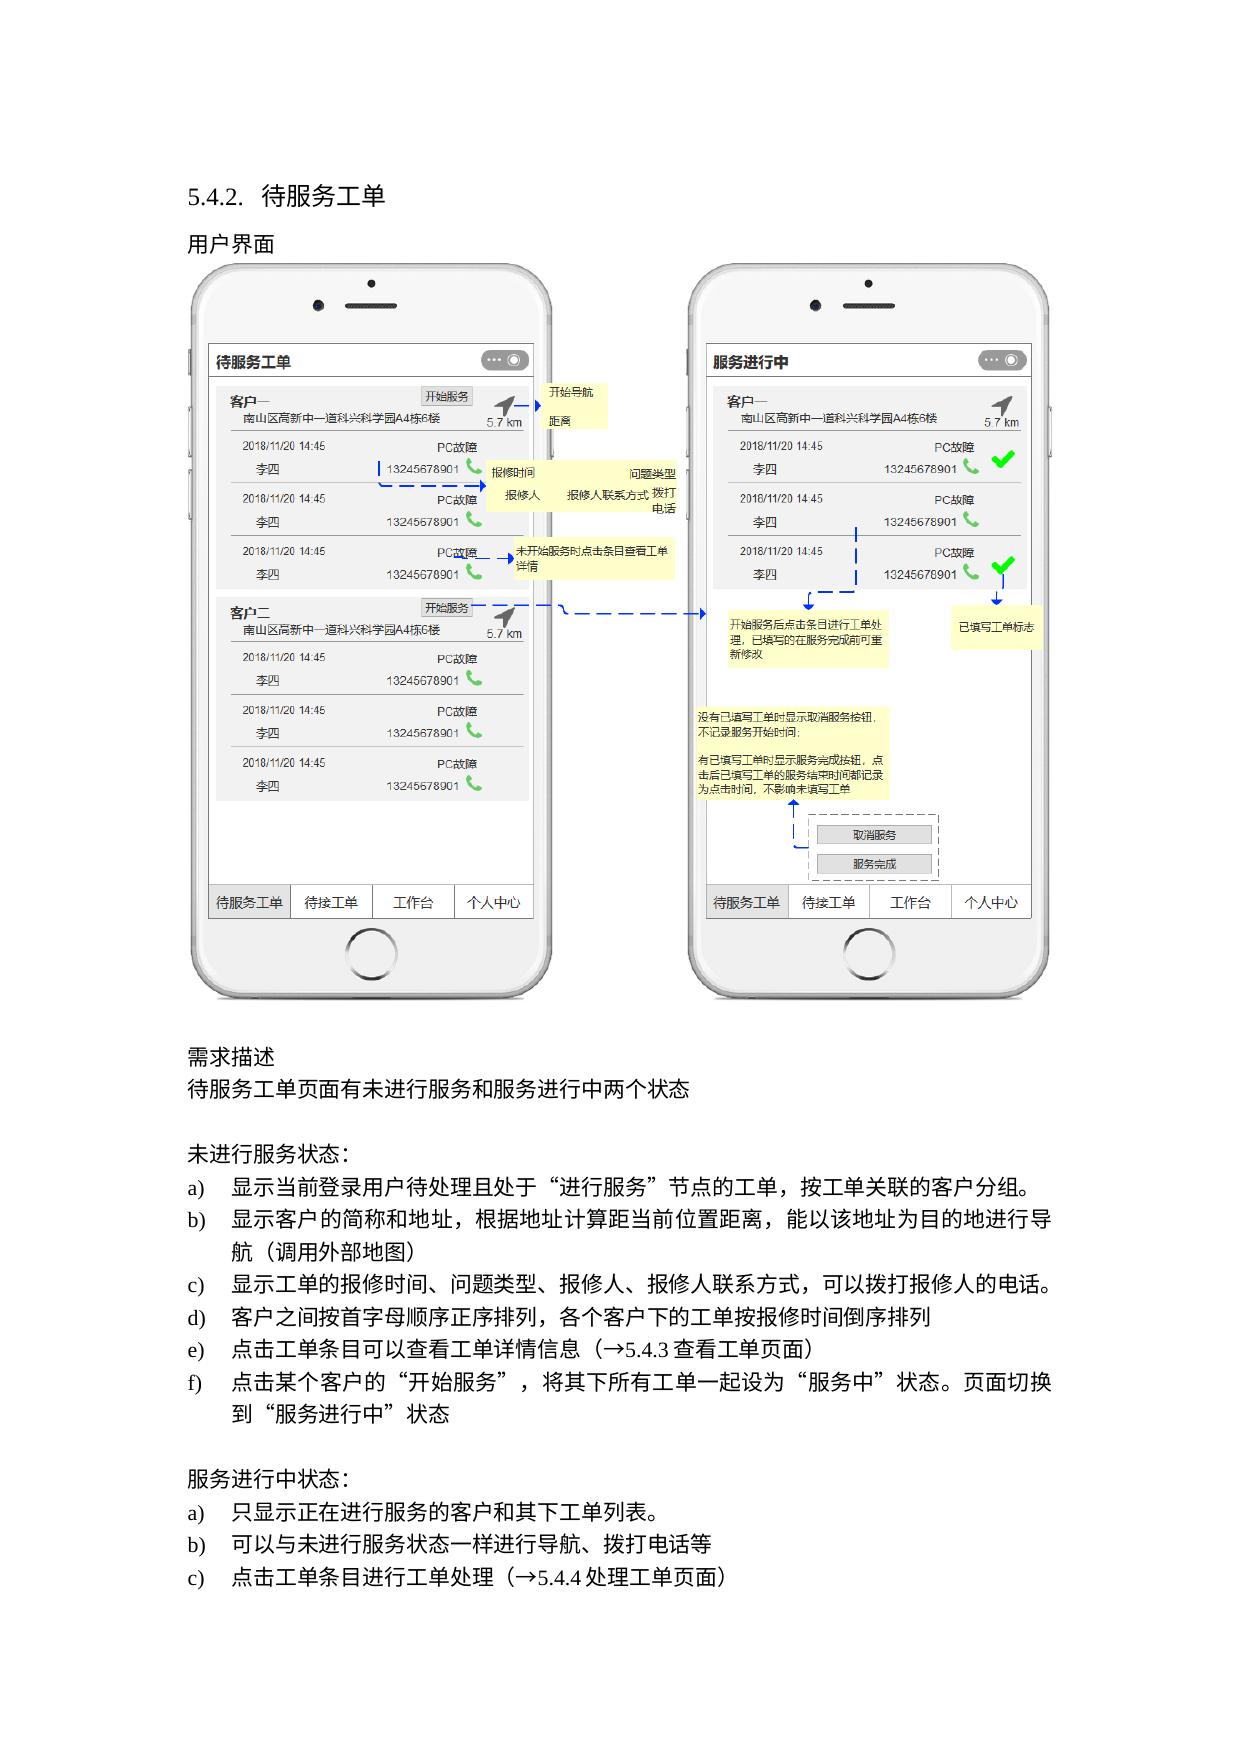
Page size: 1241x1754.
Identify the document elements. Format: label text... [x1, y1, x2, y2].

subtitle 待服务工单 [187, 162, 1053, 227]
list 显示客户的简称和地址，根据地址计算距当前位置距离，能以该地址为目的地进行导航（调用外部地图） [187, 1202, 1053, 1267]
text 待服务工单页面有未进行服务和服务进行中两个状态 [187, 1072, 1053, 1104]
list 点击工单条目可以查看工单详情信息（→5.4.3查看工单页面） [187, 1332, 1053, 1364]
list 只显示正在进行服务的客户和其下工单列表。 [187, 1494, 1053, 1527]
list 可以与未进行服务状态一样进行导航、拨打电话等 [187, 1527, 1053, 1559]
list 显示当前登录用户待处理且处于“进行服务”节点的工单，按工单关联的客户分组。 [187, 1169, 1053, 1202]
list 显示工单的报修时间、问题类型、报修人、报修人联系方式，可以拨打报修人的电话。 [187, 1267, 1053, 1299]
list 客户之间按首字母顺序正序排列，各个客户下的工单按报修时间倒序排列 [187, 1299, 1053, 1332]
picture [187, 259, 1053, 1001]
text 用户界面 [187, 227, 1053, 259]
text 服务进行中状态： [187, 1462, 1053, 1494]
text 需求描述 [187, 1039, 1053, 1072]
text 未进行服务状态： [187, 1137, 1053, 1169]
list 点击某个客户的“开始服务”，将其下所有工单一起设为“服务中”状态。页面切换到“服务进行中”状态 [187, 1364, 1053, 1429]
list 点击工单条目进行工单处理（→5.4.4处理工单页面） [187, 1559, 1053, 1592]
